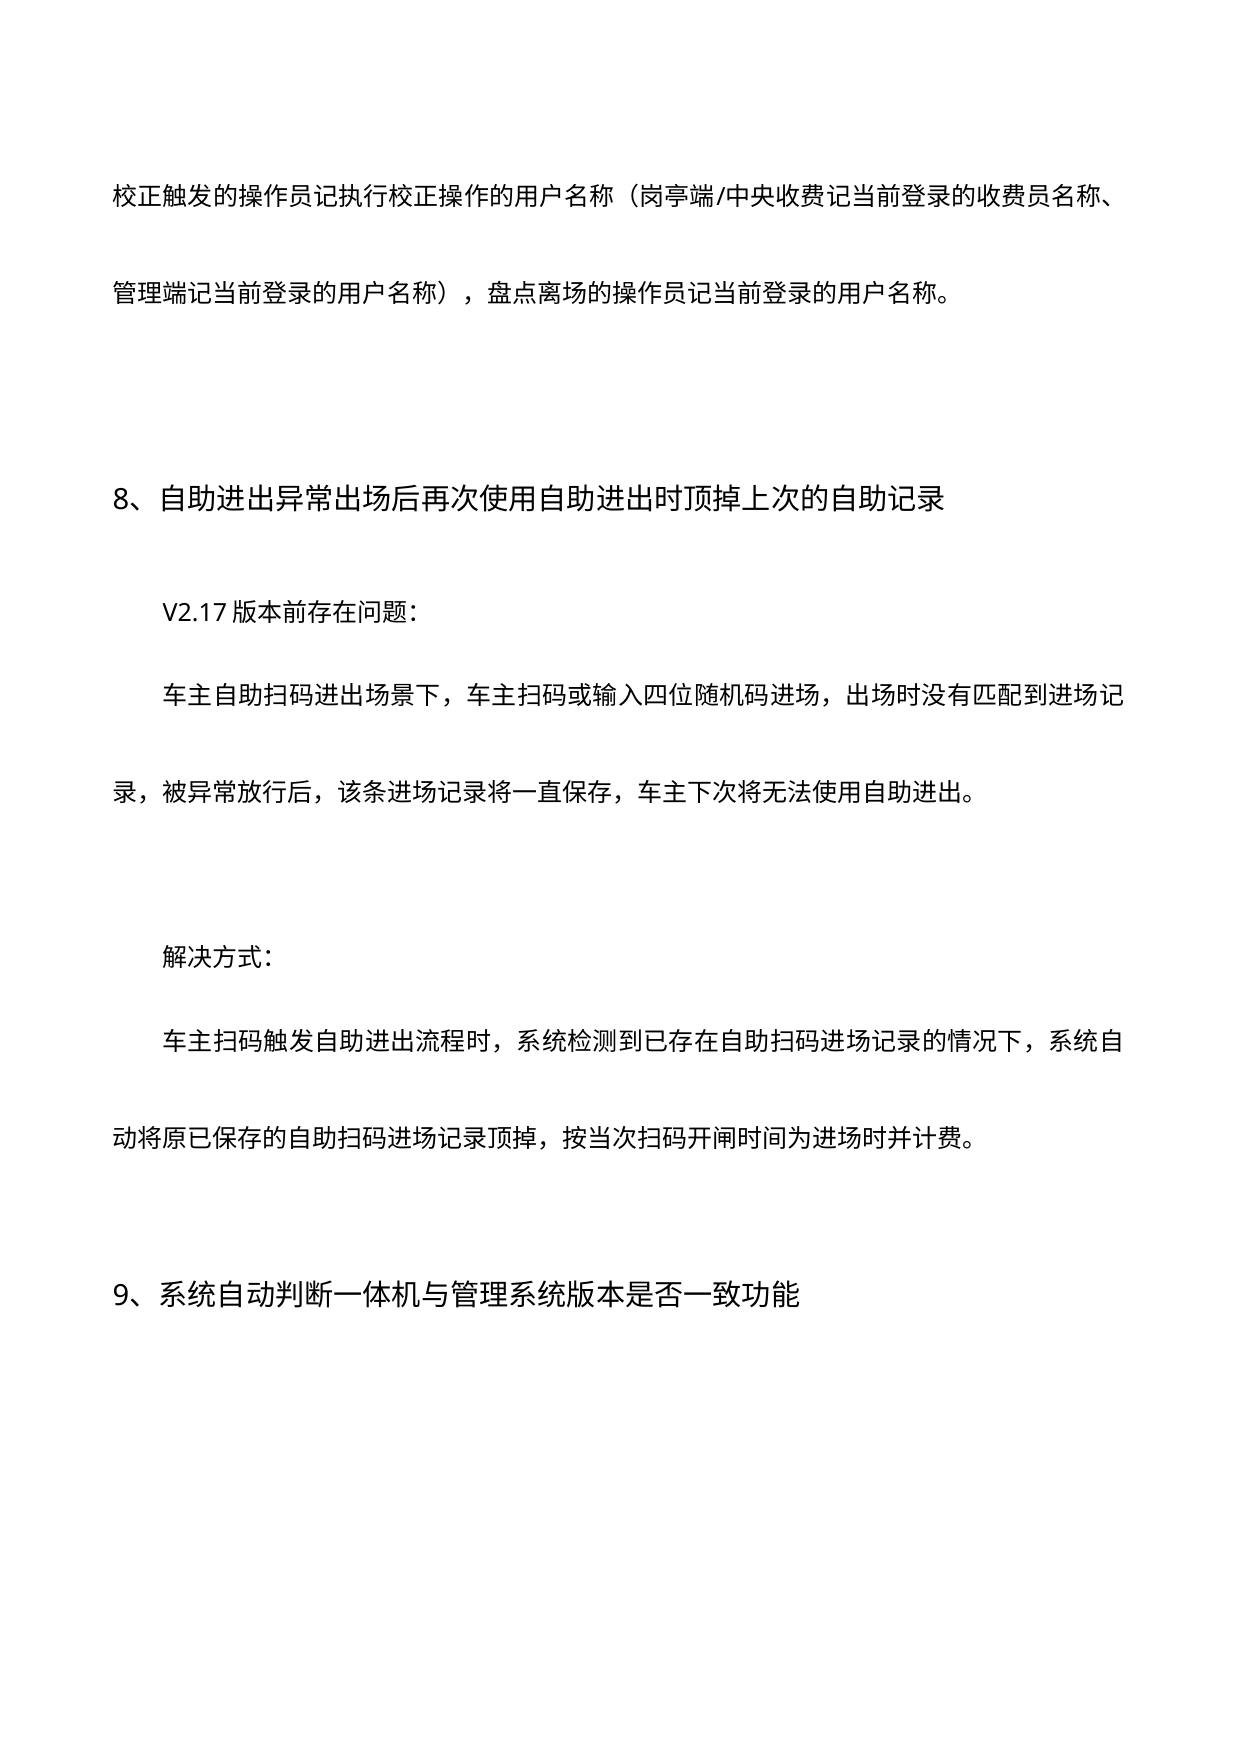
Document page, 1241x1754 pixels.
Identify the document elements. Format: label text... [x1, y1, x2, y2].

text 车主自助扫码进出场景下，车主扫码或输入四位随机码进场，出场时没有匹配到进场记录，被异常放行后，该条进场记录将一直保存，车主下次将无法使用自助进出。 [112, 661, 1128, 823]
subtitle 自助进出异常出场后再次使用自助进出时顶掉上次的自助记录 [112, 464, 1128, 529]
text V2.17版本前存在问题： [112, 578, 1128, 643]
text 解决方式： [112, 923, 1128, 988]
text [112, 162, 1128, 324]
text 车主扫码触发自助进出流程时，系统检测到已存在自助扫码进场记录的情况下，系统自动将原已保存的自助扫码进场记录顶掉，按当次扫码开闸时间为进场时并计费。 [112, 1007, 1128, 1169]
subtitle 系统自动判断一体机与管理系统版本是否一致功能 [112, 1260, 1128, 1325]
